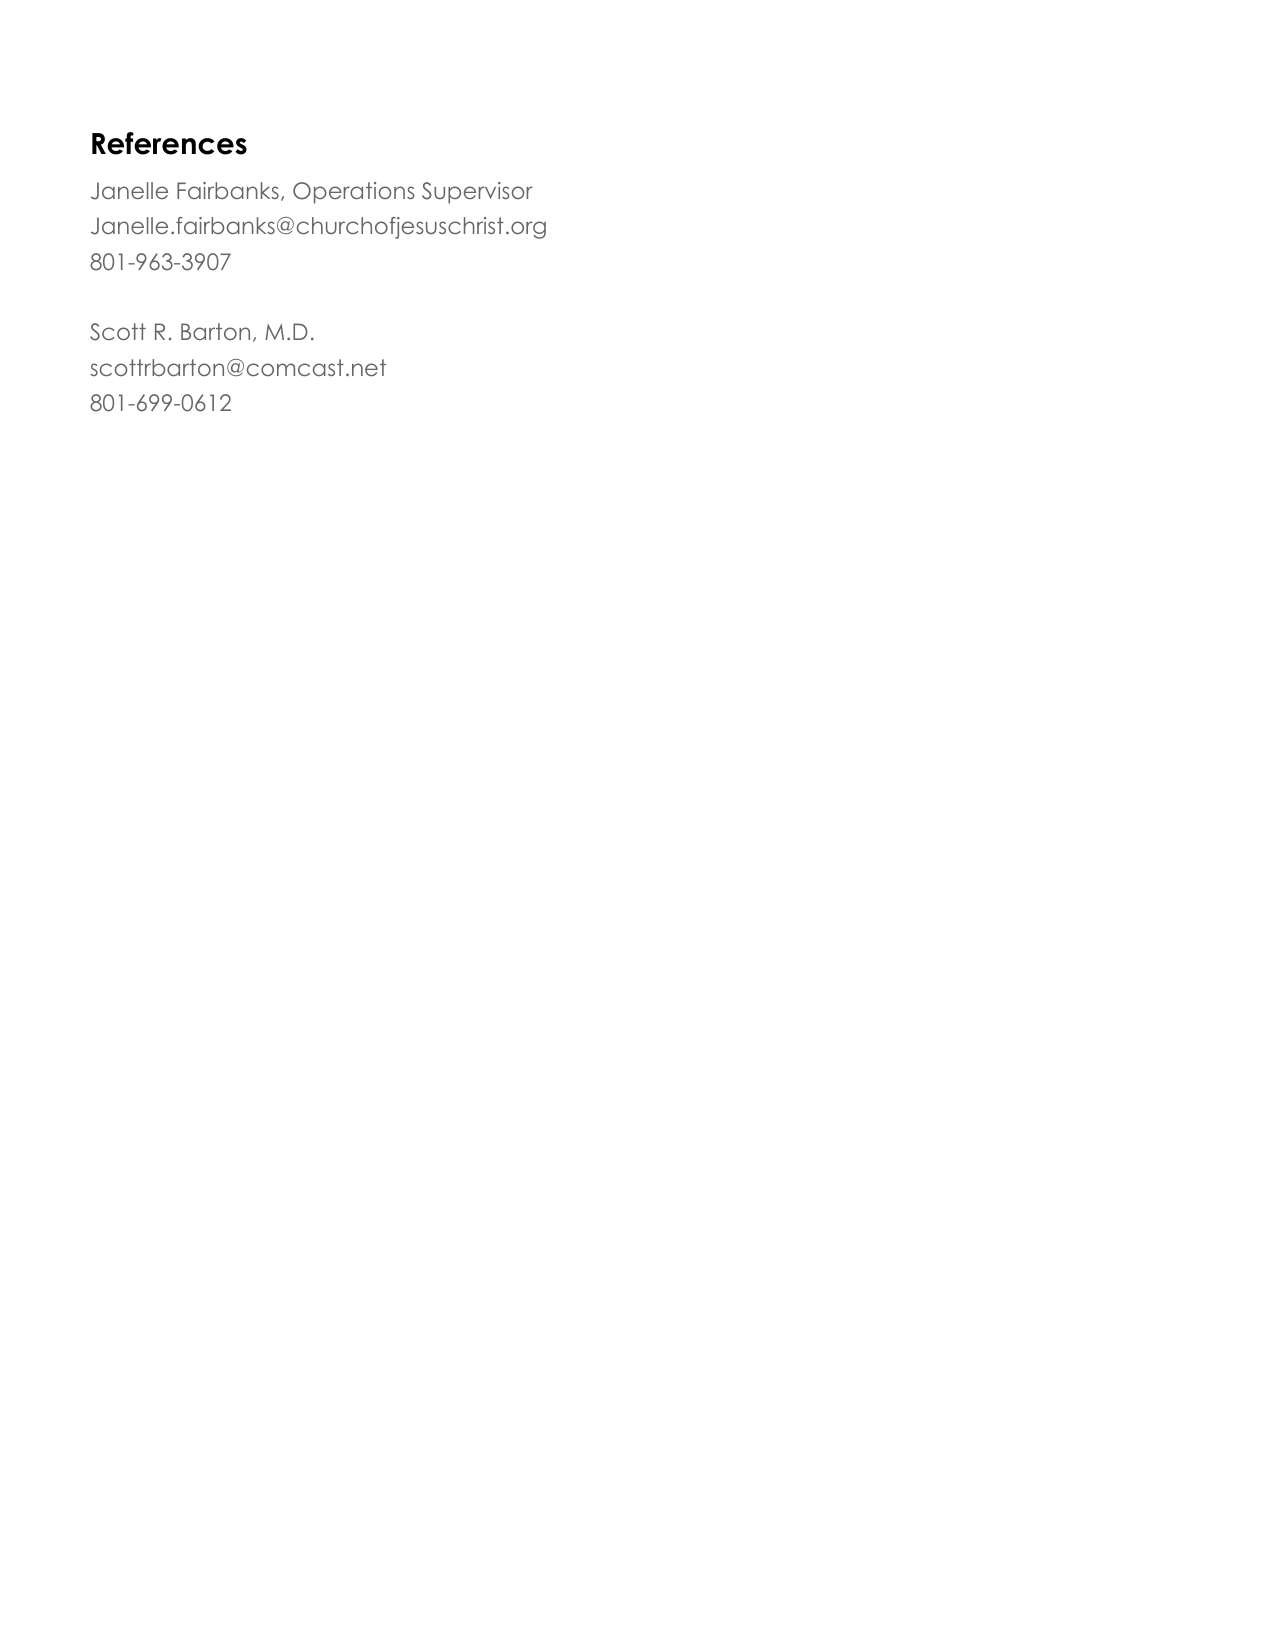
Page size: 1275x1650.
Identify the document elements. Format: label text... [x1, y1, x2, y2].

text Scott R. Barton, M.D. [89, 310, 1185, 346]
text Janelle Fairbanks, Operations Supervisor [89, 169, 1185, 204]
text scottrbarton@comcast.net [89, 346, 1185, 381]
text 801-699-0612 [89, 381, 1185, 417]
title References [89, 119, 1185, 160]
text Janelle.fairbanks@churchofjesuschrist.org [89, 204, 1185, 239]
text 801-963-3907 [89, 239, 1185, 275]
